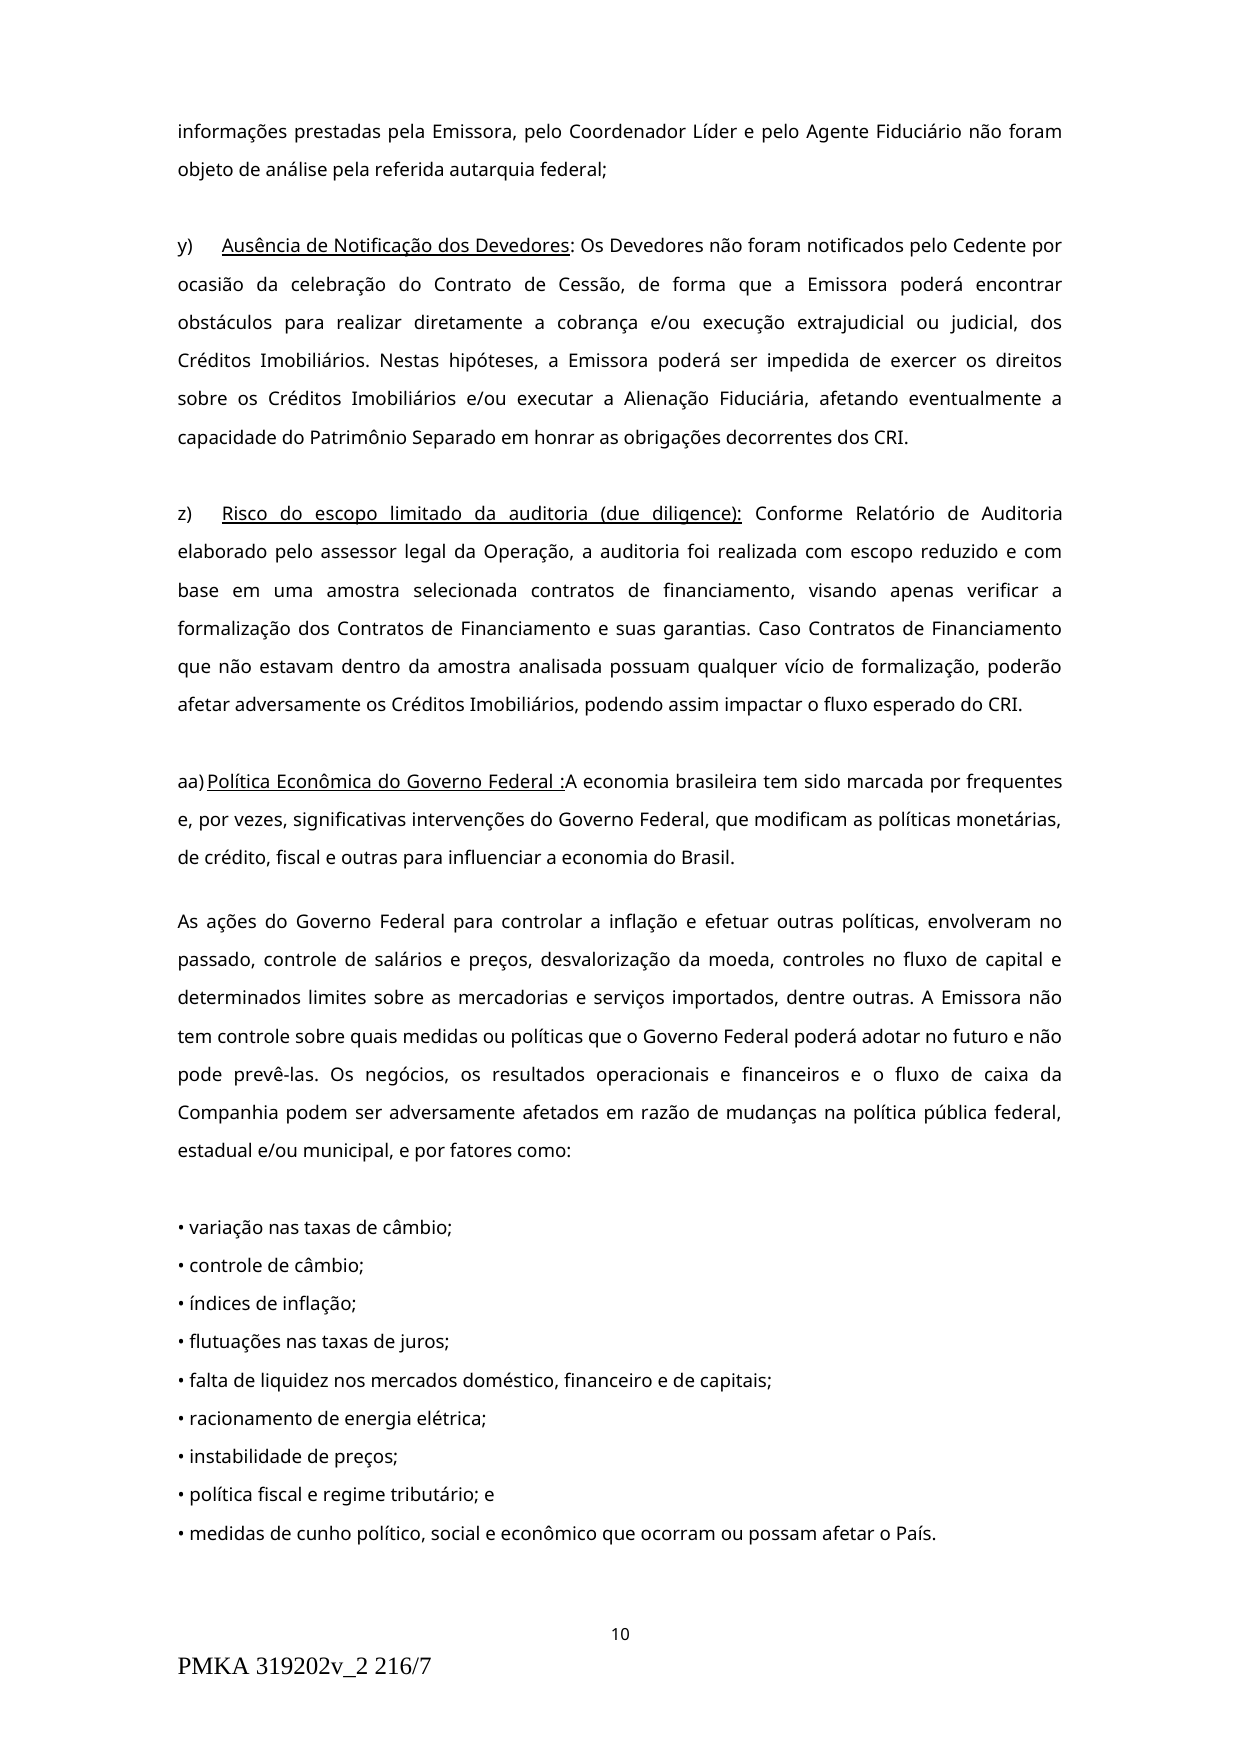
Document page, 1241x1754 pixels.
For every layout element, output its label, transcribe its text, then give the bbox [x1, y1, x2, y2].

text • política fiscal e regime tributário; e [177, 1482, 1063, 1507]
text • racionamento de energia elétrica; [177, 1405, 1063, 1431]
text • medidas de cunho político, social e econômico que ocorram ou possam afetar o País. [177, 1520, 1063, 1545]
text • variação nas taxas de câmbio; [177, 1214, 1063, 1239]
text • controle de câmbio; [177, 1252, 1063, 1278]
text • índices de inflação; [177, 1291, 1063, 1316]
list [177, 118, 1063, 182]
text • falta de liquidez nos mercados doméstico, financeiro e de capitais; [177, 1367, 1063, 1392]
list Política Econômica do Governo Federal :A economia brasileira tem sido marcada por frequentes e, por vezes, significativas intervenções do Governo Federal, que modificam as políticas monetárias, de crédito, fiscal e outras para influenciar a economia do Brasil. [177, 768, 1063, 870]
text • flutuações nas taxas de juros; [177, 1329, 1063, 1354]
text • instabilidade de preços; [177, 1443, 1063, 1469]
list Ausência de Notificação dos Devedores: Os Devedores não foram notificados pelo Cedente por ocasião da celebração do Contrato de Cessão, de forma que a Emissora poderá encontrar obstáculos para realizar diretamente a cobrança e/ou execução extrajudicial ou judicial, dos Créditos Imobiliários. Nestas hipóteses, a Emissora poderá ser impedida de exercer os direitos sobre os Créditos Imobiliários e/ou executar a Alienação Fiduciária, afetando eventualmente a capacidade do Patrimônio Separado em honrar as obrigações decorrentes dos CRI. [177, 233, 1063, 449]
list Risco do escopo limitado da auditoria (due diligence): Conforme Relatório de Auditoria elaborado pelo assessor legal da Operação, a auditoria foi realizada com escopo reduzido e com base em uma amostra selecionada contratos de financiamento, visando apenas verificar a formalização dos Contratos de Financiamento e suas garantias. Caso Contratos de Financiamento que não estavam dentro da amostra analisada possuam qualquer vício de formalização, poderão afetar adversamente os Créditos Imobiliários, podendo assim impactar o fluxo esperado do CRI. [177, 500, 1063, 717]
text As ações do Governo Federal para controlar a inflação e efetuar outras políticas, envolveram no passado, controle de salários e preços, desvalorização da moeda, controles no fluxo de capital e determinados limites sobre as mercadorias e serviços importados, dentre outras. A Emissora não tem controle sobre quais medidas ou políticas que o Governo Federal poderá adotar no futuro e não pode prevê-las. Os negócios, os resultados operacionais e financeiros e o fluxo de caixa da Companhia podem ser adversamente afetados em razão de mudanças na política pública federal, estadual e/ou municipal, e por fatores como: [177, 908, 1063, 1163]
